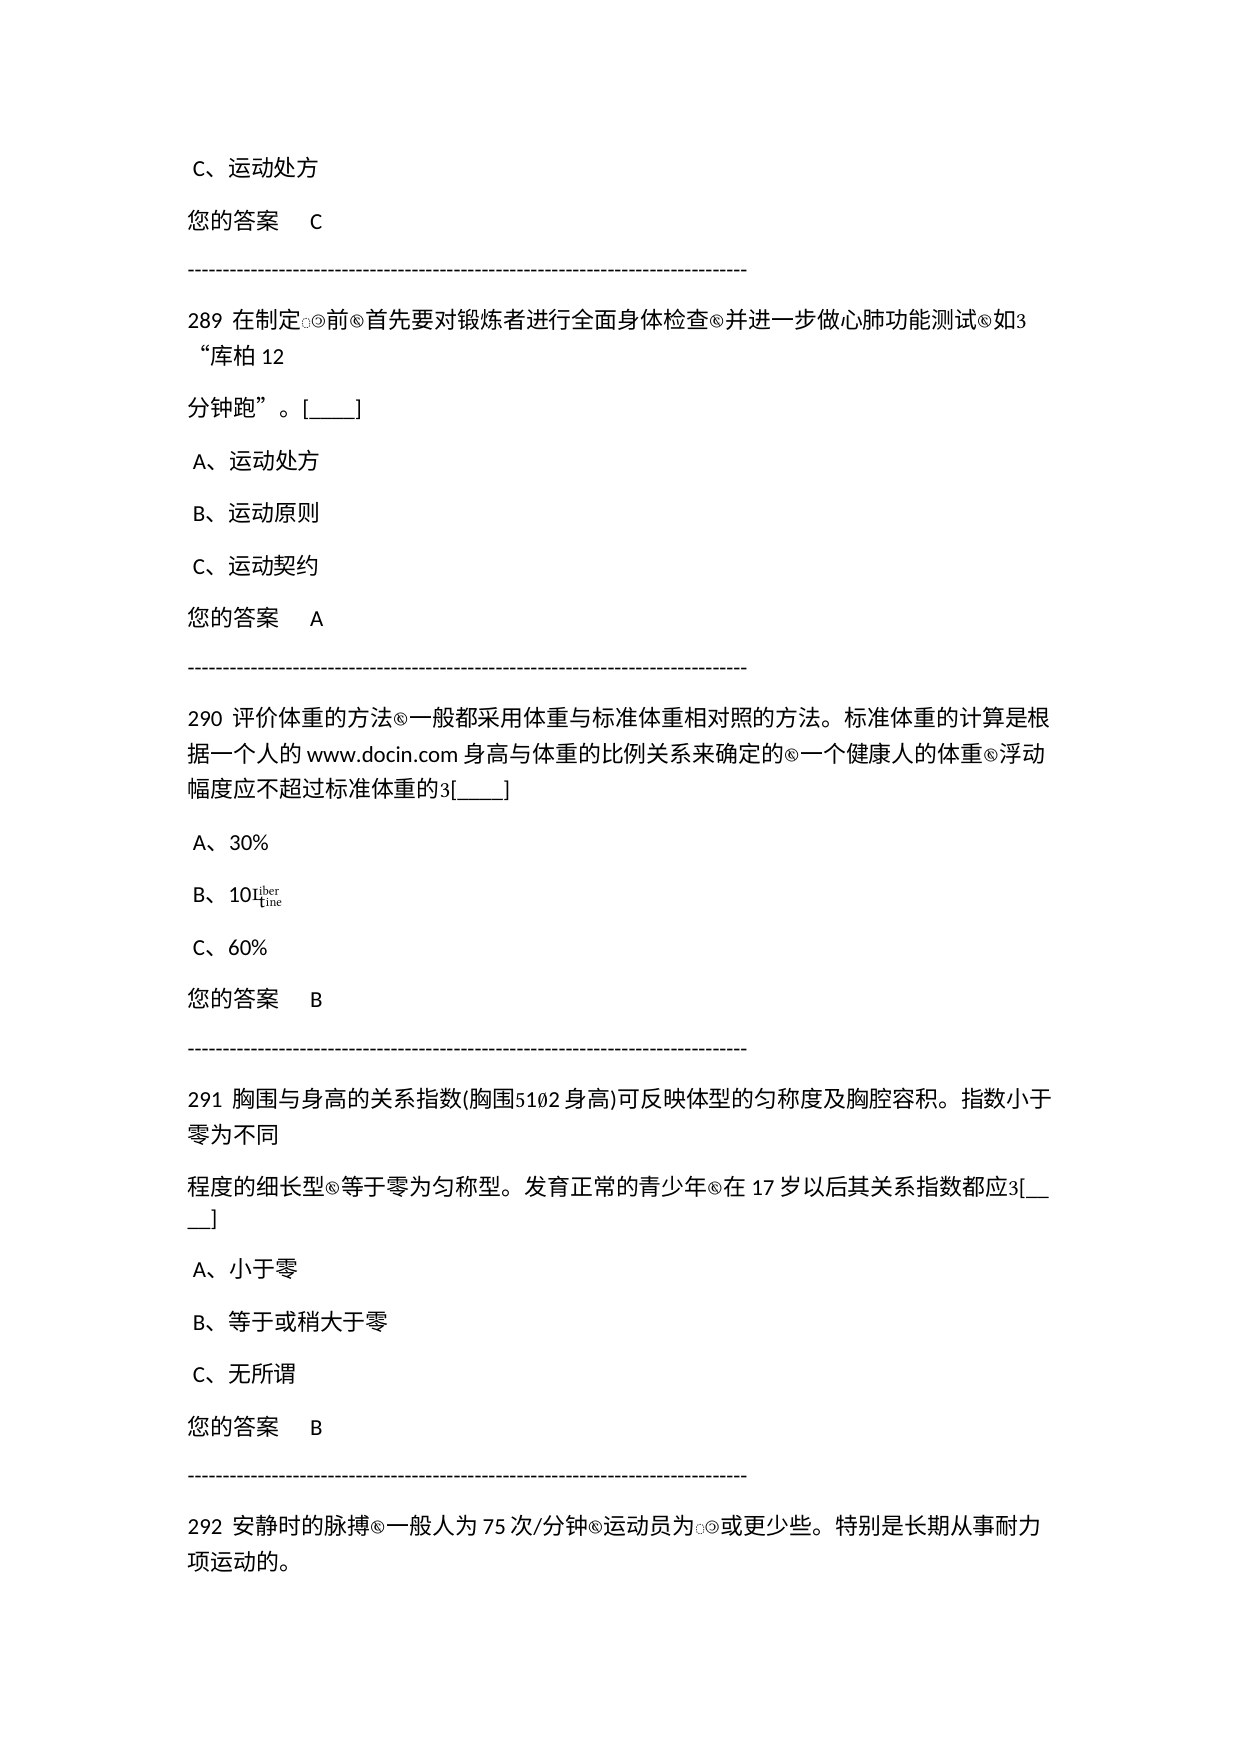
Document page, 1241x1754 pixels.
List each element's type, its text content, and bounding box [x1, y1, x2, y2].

text 您的答案 B [187, 981, 1053, 1014]
text 您的答案 A [187, 600, 1053, 633]
text -------------------------------------------------------------------------------- [187, 1034, 1053, 1062]
text C、运动处方 [187, 150, 1053, 183]
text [187, 255, 1053, 283]
text C、无所谓 [187, 1356, 1053, 1389]
text 291 胸围与身高的关系指数(胸围12身高)可反映体型的匀称度及胸腔容积。指数小于零为不同 [187, 1081, 1053, 1150]
text C、60% [187, 929, 1053, 962]
text 分钟跑”。[____] [187, 390, 1053, 423]
text 您的答案 B [187, 1409, 1053, 1442]
text A、小于零 [187, 1251, 1053, 1284]
text 您的答案 C [187, 202, 1053, 236]
text B、10 [187, 876, 1053, 909]
text B、等于或稍大于零 [187, 1304, 1053, 1337]
text 290 评价体重的方法一般都采用体重与标准体重相对照的方法。标准体重的计算是根据一个人的www.docin.com身高与体重的比例关系来确定的一个健康人的体重浮动幅度应不超过标准体重的[____] [187, 699, 1053, 804]
text A、运动处方 [187, 443, 1053, 476]
text C、运动契约 [187, 548, 1053, 581]
text 程度的细长型等于零为匀称型。发育正常的青少年在17岁以后其关系指数都应[____] [187, 1169, 1053, 1232]
text 289 在制定前首先要对锻炼者进行全面身体检查并进一步做心肺功能测试如“库柏12 [187, 302, 1053, 371]
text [187, 1461, 1053, 1489]
text -------------------------------------------------------------------------------- [187, 653, 1053, 681]
text A、30% [187, 824, 1053, 857]
text 292 安静时的脉搏一般人为75次/分钟运动员为或更少些。特别是长期从事耐力项运动的。 [187, 1508, 1053, 1577]
text B、运动原则 [187, 495, 1053, 528]
